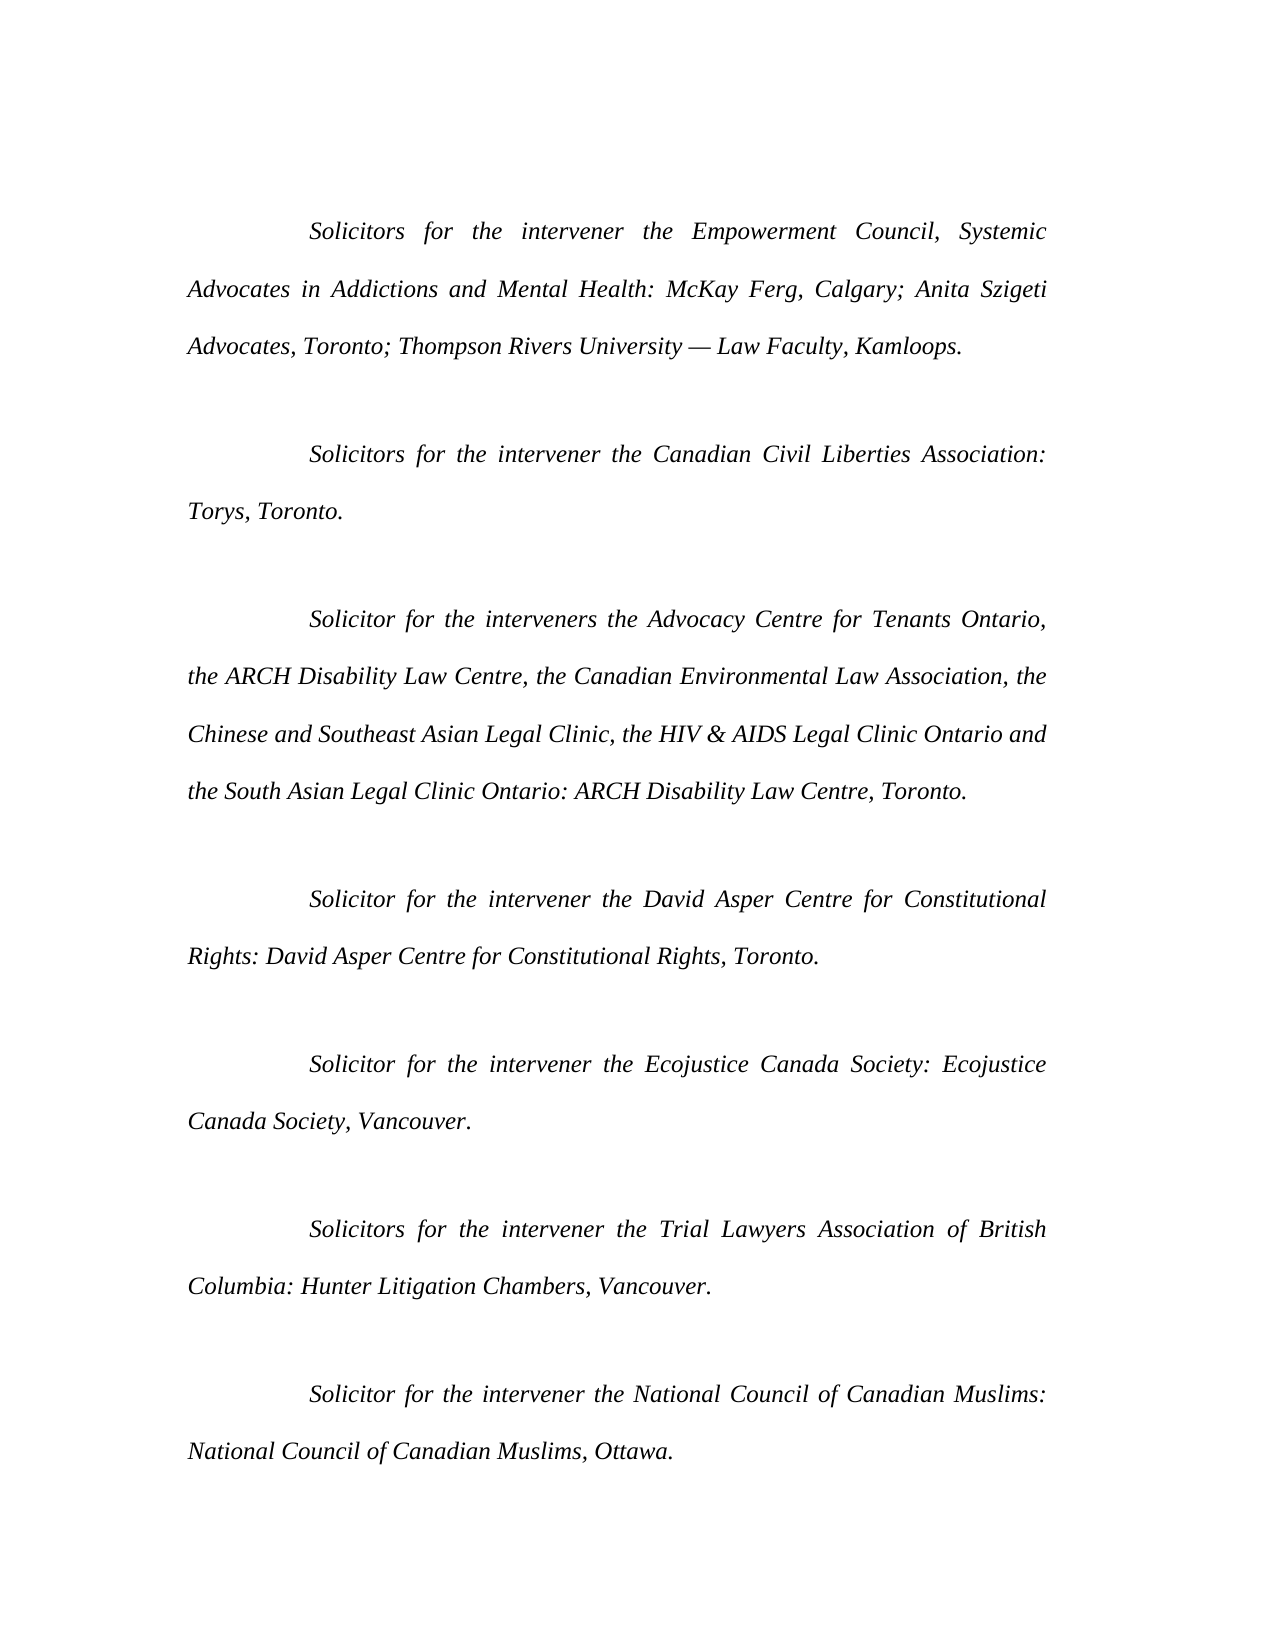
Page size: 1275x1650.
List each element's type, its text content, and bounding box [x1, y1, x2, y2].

text Solicitor for the interveners the Advocacy Centre for Tenants Ontario, the ARCH Disability Law Centre, the Canadian Environmental Law Association, the Chinese and Southeast Asian Legal Clinic, the HIV & AIDS Legal Clinic Ontario and the South Asian Legal Clinic Ontario: ARCH Disability Law Centre, Toronto. [187, 604, 1050, 805]
text Solicitor for the intervener the National Council of Canadian Muslims: National Council of Canadian Muslims, Ottawa. [187, 1379, 1050, 1465]
text Solicitors for the intervener the Trial Lawyers Association of British Columbia: Hunter Litigation Chambers, Vancouver. [187, 1214, 1050, 1300]
text Solicitors for the intervener the Canadian Civil Liberties Association: Torys, Toronto. [187, 439, 1050, 525]
text Solicitor for the intervener the David Asper Centre for Constitutional Rights: David Asper Centre for Constitutional Rights, Toronto. [187, 884, 1050, 970]
text Solicitors for the intervener the Empowerment Council, Systemic Advocates in Addictions and Mental Health: McKay Ferg, Calgary; Anita Szigeti Advocates, Toronto; Thompson Rivers University — Law Faculty, Kamloops. [187, 216, 1050, 360]
text Solicitor for the intervener the Ecojustice Canada Society: Ecojustice Canada Society, Vancouver. [187, 1049, 1050, 1135]
